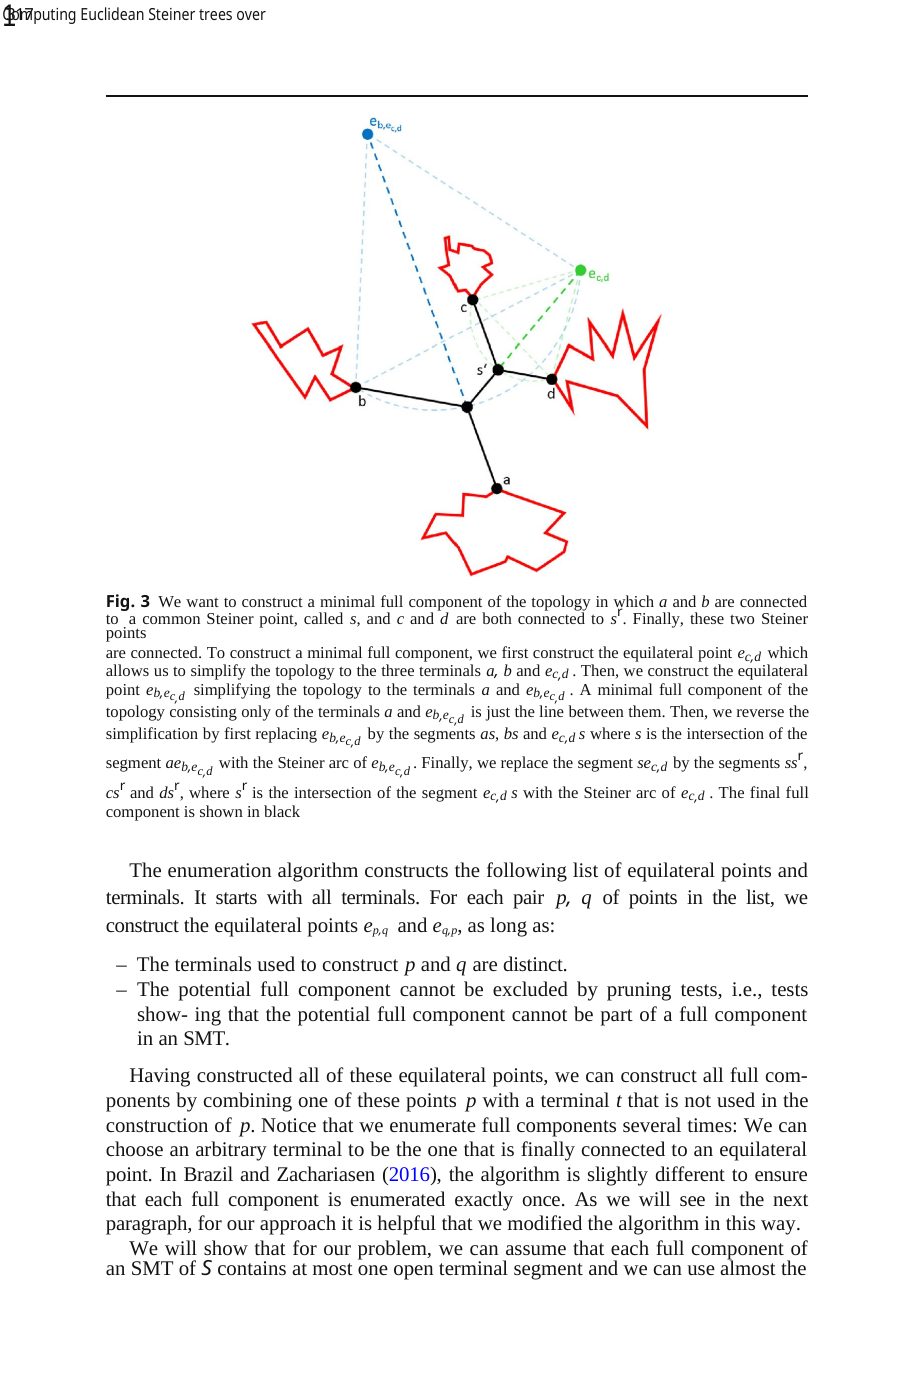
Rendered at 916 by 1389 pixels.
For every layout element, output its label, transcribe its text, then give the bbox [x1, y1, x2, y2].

text The enumeration algorithm constructs the following list of equilateral points and terminals. It starts with all terminals. For each pair p, q of points in the list, we construct the equilateral points ep,q and eq,p, as long as: [106, 859, 809, 938]
text Fig. 3 We want to construct a minimal full component of the topology in which a and b are connected to a common Steiner point, called s, and c and d are both connected to sr. Finally, these two Steiner points [106, 595, 809, 642]
list The potential full component cannot be excluded by pruning tests, i.e., tests show- ing that the potential full component cannot be part of a full component in an SMT. [116, 977, 809, 1050]
text are connected. To construct a minimal full component, we first construct the equilateral point ec,d which allows us to simplify the topology to the three terminals a, b and ec,d . Then, we construct the equilateral point eb,ec,d simplifying the topology to the terminals a and eb,ec,d . A minimal full component of the topology consisting only of the terminals a and eb,ec,d is just the line between them. Then, we reverse the simplification by first replacing eb,ec,d by the segments as, bs and ec,d s where s is the intersection of the segment aeb,ec,d with the Steiner arc of eb,ec,d . Finally, we replace the segment sec,d by the segments ssr, csr and dsr, where sr is the intersection of the segment ec,d s with the Steiner arc of ec,d . The final full component is shown in black [106, 644, 809, 821]
list The terminals used to construct p and q are distinct. [116, 952, 820, 976]
picture [249, 117, 662, 577]
text Having constructed all of these equilateral points, we can construct all full com- ponents by combining one of these points p with a terminal t that is not used in the construction of p. Notice that we enumerate full components several times: We can choose an arbitrary terminal to be the one that is finally connected to an equilateral point. In Brazil and Zachariasen (2016), the algorithm is slightly different to ensure that each full component is enumerated exactly once. As we will see in the next paragraph, for our approach it is helpful that we modified the algorithm in this way. [106, 1063, 809, 1235]
text We will show that for our problem, we can assume that each full component of an SMT of S contains at most one open terminal segment and we can use almost the [106, 1240, 809, 1282]
